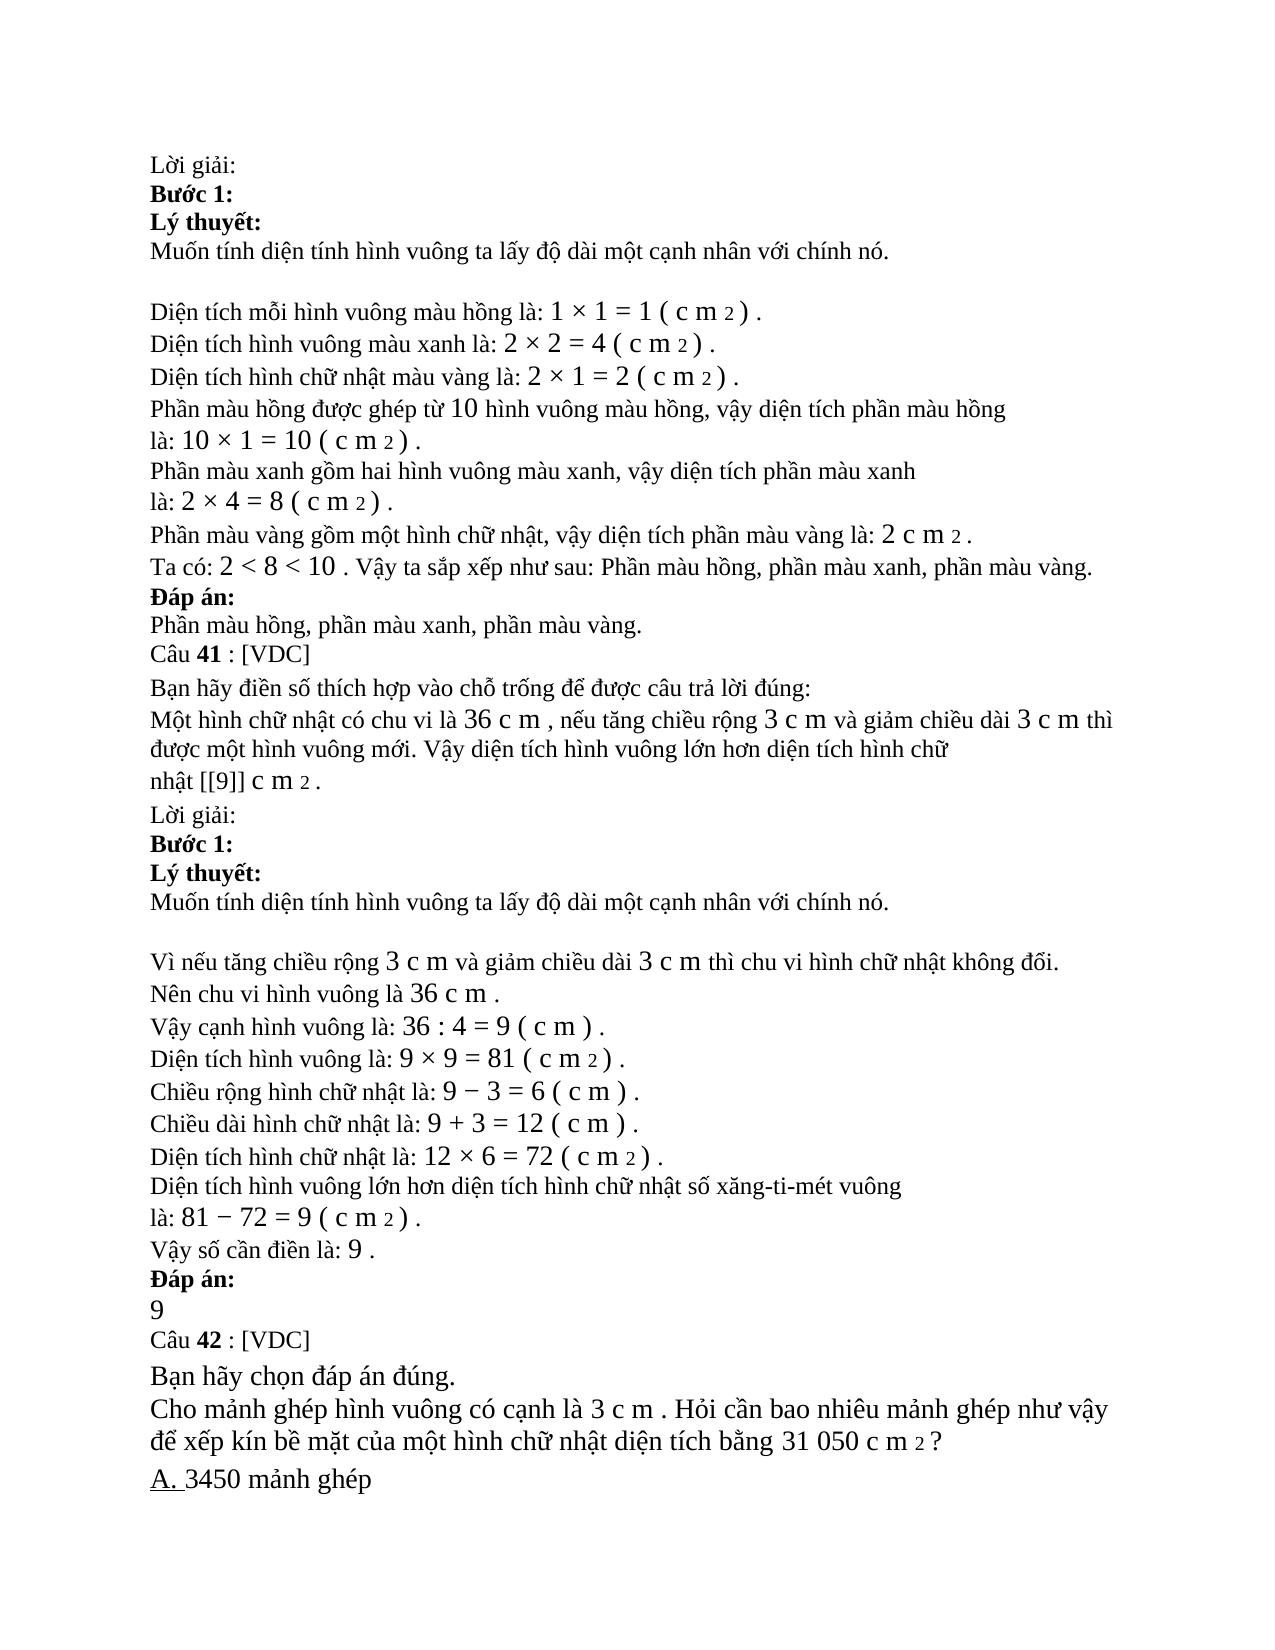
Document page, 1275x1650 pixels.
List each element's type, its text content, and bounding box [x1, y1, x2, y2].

text Bạn hãy điền số thích hợp vào chỗ trống để được câu trả lời đúng: Một hình chữ nhật có chu vi là 36 c m , nếu tăng chiều rộng 3 c m và giảm chiều dài 3 c m thì được một hình vuông mới. Vậy diện tích hình vuông lớn hơn diện tích hình chữ nhật [[9]] c m 2 . [150, 673, 1125, 795]
text Câu 41 : [VDC] [150, 639, 1125, 668]
text Bạn hãy chọn đáp án đúng. Cho mảnh ghép hình vuông có cạnh là 3 c m . Hỏi cần bao nhiêu mảnh ghép như vậy để xếp kín bề mặt của một hình chữ nhật diện tích bằng 31 050 c m 2 ? [150, 1359, 1125, 1457]
text Lời giải: [150, 800, 1125, 829]
text Lý thuyết: Muốn tính diện tính hình vuông ta lấy độ dài một cạnh nhân với chính nó. Vì nếu tăng chiều rộng 3 c m và giảm chiều dài 3 c m thì chu vi hình chữ nhật không đổi. Nên chu vi hình vuông là 36 c m . Vậy cạnh hình vuông là: 36 : 4 = 9 ( c m ) . Diện tích hình vuông là: 9 × 9 = 81 ( c m 2 ) . Chiều rộng hình chữ nhật là: 9 − 3 = 6 ( c m ) . Chiều dài hình chữ nhật là: 9 + 3 = 12 ( c m ) . Diện tích hình chữ nhật là: 12 × 6 = 72 ( c m 2 ) . Diện tích hình vuông lớn hơn diện tích hình chữ nhật số xăng-ti-mét vuông là: 81 − 72 = 9 ( c m 2 ) . Vậy số cần điền là: 9 . Đáp án: 9 [150, 858, 1125, 1326]
text Câu 42 : [VDC] [150, 1326, 1125, 1354]
text Lý thuyết: Muốn tính diện tính hình vuông ta lấy độ dài một cạnh nhân với chính nó. Diện tích mỗi hình vuông màu hồng là: 1 × 1 = 1 ( c m 2 ) . Diện tích hình vuông màu xanh là: 2 × 2 = 4 ( c m 2 ) . Diện tích hình chữ nhật màu vàng là: 2 × 1 = 2 ( c m 2 ) . Phần màu hồng được ghép từ 10 hình vuông màu hồng, vậy diện tích phần màu hồng là: 10 × 1 = 10 ( c m 2 ) . Phần màu xanh gồm hai hình vuông màu xanh, vậy diện tích phần màu xanh là: 2 × 4 = 8 ( c m 2 ) . Phần màu vàng gồm một hình chữ nhật, vậy diện tích phần màu vàng là: 2 c m 2 . Ta có: 2 < 8 < 10 . Vậy ta sắp xếp như sau: Phần màu hồng, phần màu xanh, phần màu vàng. Đáp án: Phần màu hồng, phần màu xanh, phần màu vàng. [150, 207, 1125, 639]
text Bước 1: [150, 829, 1125, 858]
text Bước 1: [150, 179, 1125, 207]
text Lời giải: [150, 150, 1125, 179]
text A. 3450 mảnh ghép [150, 1462, 1125, 1494]
